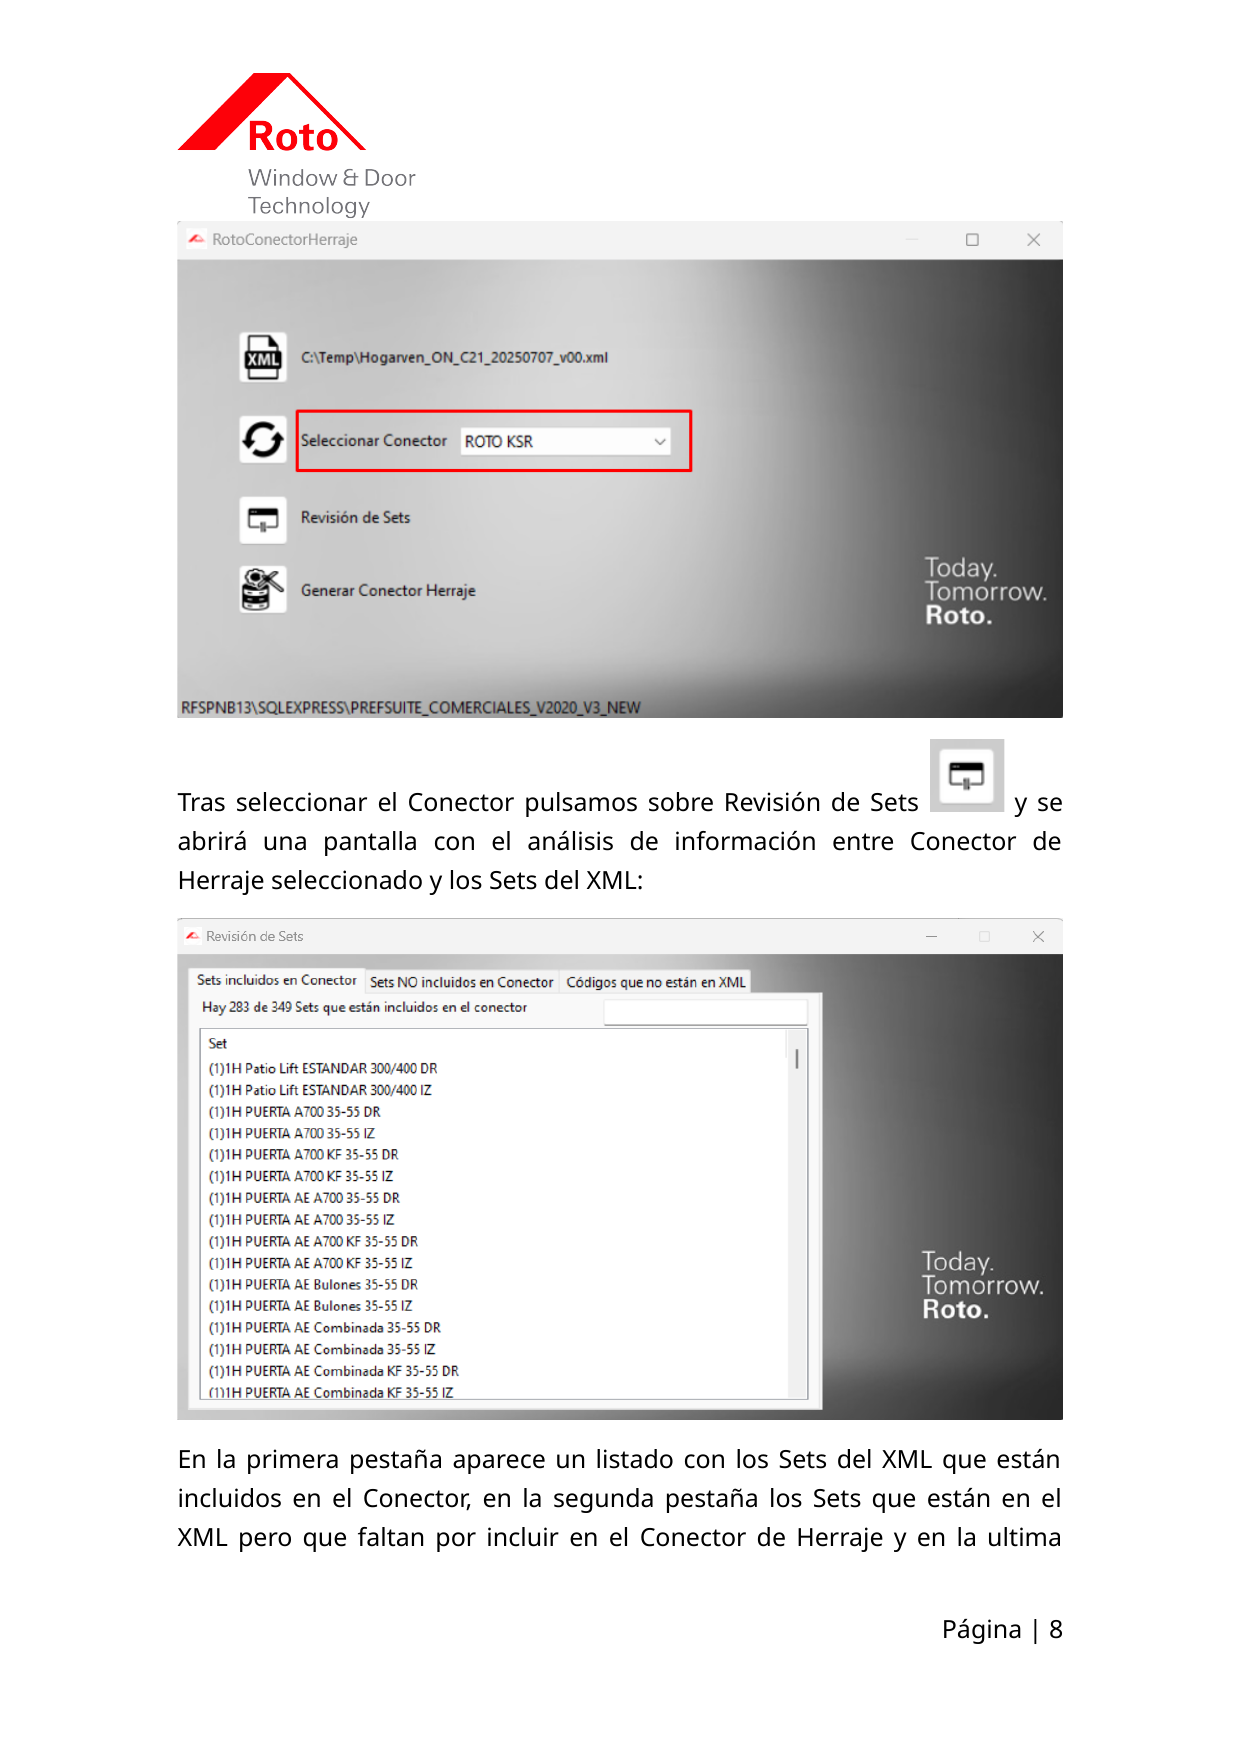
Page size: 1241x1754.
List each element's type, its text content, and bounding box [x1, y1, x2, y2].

text Tras seleccionar el Conector pulsamos sobre Revisión de Sets y se abrirá una pantalla con el análisis de información entre Conector de Herraje seleccionado y los Sets del XML: [177, 739, 1063, 897]
picture [177, 918, 1063, 1420]
picture [177, 73, 1063, 718]
picture [930, 739, 1005, 812]
